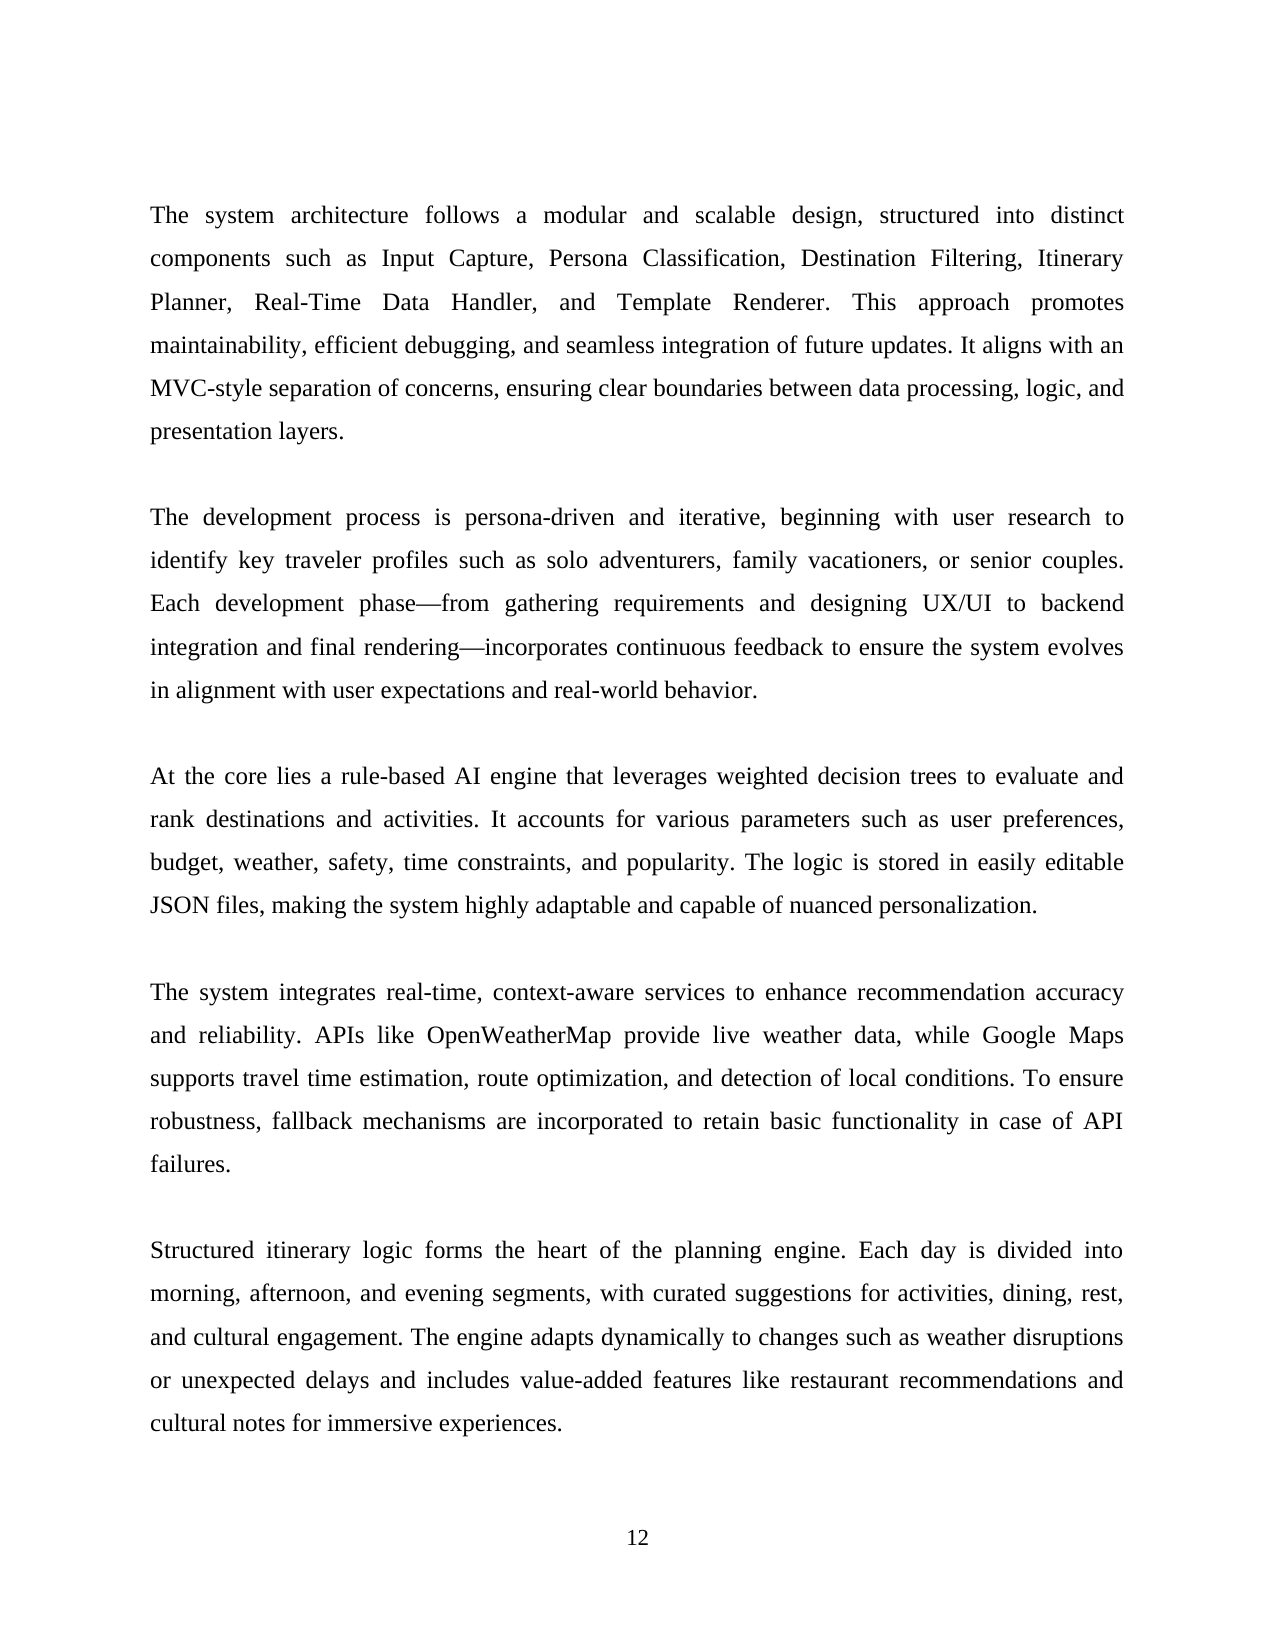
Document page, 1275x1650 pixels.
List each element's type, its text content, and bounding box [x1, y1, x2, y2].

text The development process is persona-driven and iterative, beginning with user research to identify key traveler profiles such as solo adventurers, family vacationers, or senior couples. Each development phase—from gathering requirements and designing UX/UI to backend integration and final rendering—incorporates continuous feedback to ensure the system evolves in alignment with user expectations and real-world behavior. [150, 502, 1125, 703]
text Structured itinerary logic forms the heart of the planning engine. Each day is divided into morning, afternoon, and evening segments, with curated suggestions for activities, dining, rest, and cultural engagement. The engine adapts dynamically to changes such as weather disruptions or unexpected delays and includes value-added features like restaurant recommendations and cultural notes for immersive experiences. [150, 1235, 1125, 1437]
text The system integrates real-time, context-aware services to enhance recommendation accuracy and reliability. APIs like OpenWeatherMap provide live weather data, while Google Maps supports travel time estimation, route optimization, and detection of local conditions. To ensure robustness, fallback mechanisms are incorporated to retain basic functionality in case of API failures. [150, 977, 1125, 1178]
text The system architecture follows a modular and scalable design, structured into distinct components such as Input Capture, Persona Classification, Destination Filtering, Itinerary Planner, Real-Time Data Handler, and Template Renderer. This approach promotes maintainability, efficient debugging, and seamless integration of future updates. It aligns with an MVC-style separation of concerns, ensuring clear boundaries between data processing, logic, and presentation layers. [150, 200, 1125, 445]
text At the core lies a rule-based AI engine that leverages weighted decision trees to evaluate and rank destinations and activities. It accounts for various parameters such as user preferences, budget, weather, safety, time constraints, and popularity. The logic is stored in easily editable JSON files, making the system highly adaptable and capable of nuanced personalization. [150, 761, 1125, 919]
